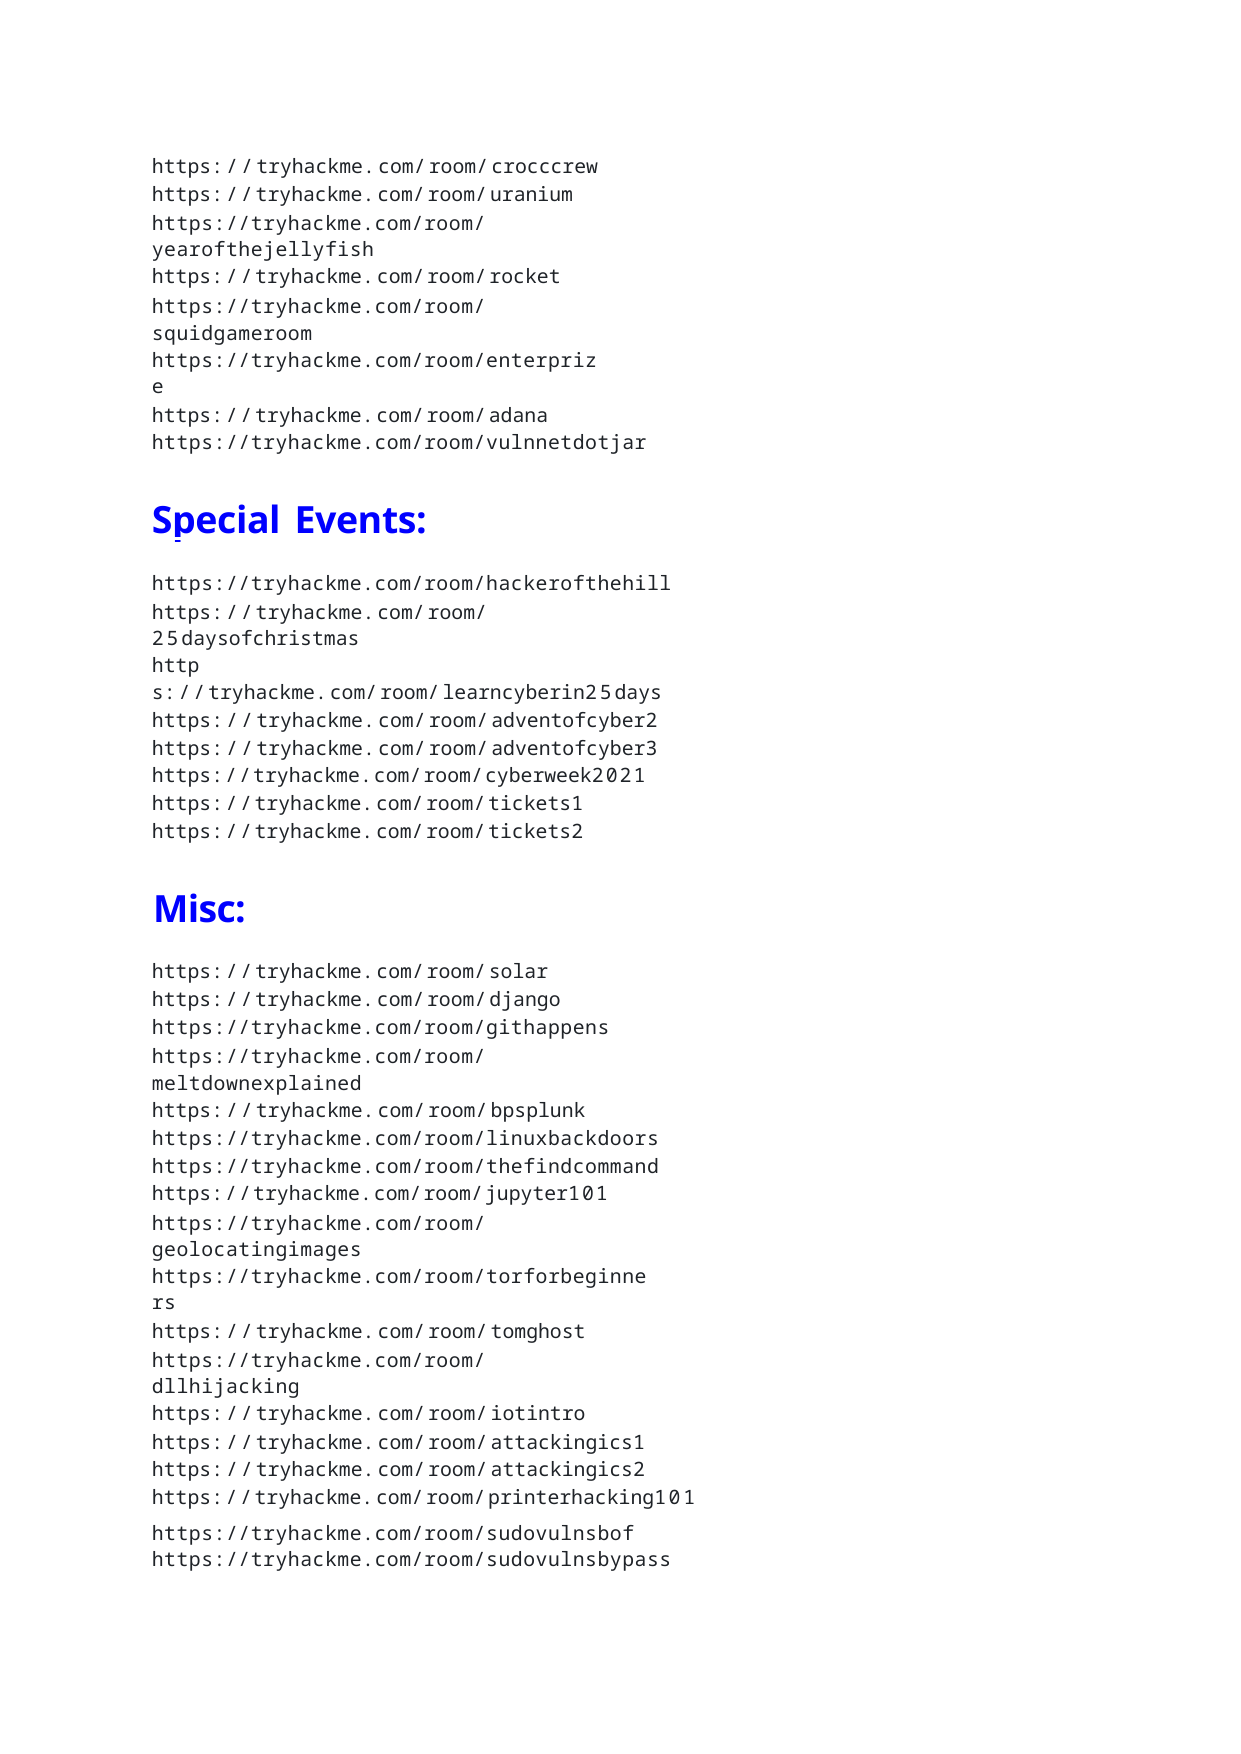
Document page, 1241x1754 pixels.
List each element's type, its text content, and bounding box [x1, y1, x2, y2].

text https://tryhackme.com/room/yearofthejellyfish https://tryhackme.com/room/rocket [152, 209, 666, 290]
text https://tryhackme.com/room/django [152, 987, 1093, 1012]
text https://tryhackme.com/room/uranium [152, 181, 1093, 206]
text https://tryhackme.com/room/adventofcyber3 [152, 735, 1093, 760]
text https://tryhackme.com/room/attackingics2 [152, 1457, 1093, 1482]
text https://tryhackme.com/room/githappens [152, 1014, 1093, 1039]
text https://tryhackme.com/room/hackerofthehill [152, 570, 1093, 595]
text https://tryhackme.com/room/tickets1 [152, 791, 1093, 816]
text https://tryhackme.com/room/dllhijacking https://tryhackme.com/room/iotintro [152, 1346, 597, 1426]
text https://tryhackme.com/room/jupyter101 [152, 1181, 1093, 1206]
text https://tryhackme.com/room/tickets2 [152, 818, 1093, 843]
text https://tryhackme.com/room/25daysofchristmas https://tryhackme.com/room/learncyberin25days [152, 598, 666, 705]
text https://tryhackme.com/room/adana [152, 402, 1093, 427]
text https://tryhackme.com/room/crocccrew [152, 153, 1093, 178]
text https://tryhackme.com/room/meltdownexplained https://tryhackme.com/room/bpsplunk [152, 1042, 654, 1123]
text https://tryhackme.com/room/adventofcyber2 [152, 708, 1093, 733]
text https://tryhackme.com/room/thefindcommand [152, 1153, 1093, 1178]
text https://tryhackme.com/room/geolocatingimages https://tryhackme.com/room/torforbeginners [152, 1209, 653, 1316]
text Misc: [153, 893, 1093, 930]
text https://tryhackme.com/room/cyberweek2021 [152, 763, 1093, 788]
text Special Events: [152, 504, 1093, 541]
text https://tryhackme.com/room/attackingics1 [152, 1429, 1093, 1454]
text https://tryhackme.com/room/vulnnetdotjar [152, 430, 1093, 455]
text https://tryhackme.com/room/solar [152, 959, 1093, 984]
text https://tryhackme.com/room/tomghost [152, 1318, 1093, 1343]
text https://tryhackme.com/room/squidgameroom https://tryhackme.com/room/enterprize [152, 292, 608, 400]
text https://tryhackme.com/room/linuxbackdoors [152, 1125, 1093, 1150]
text https://tryhackme.com/room/printerhacking101 [152, 1485, 1093, 1510]
